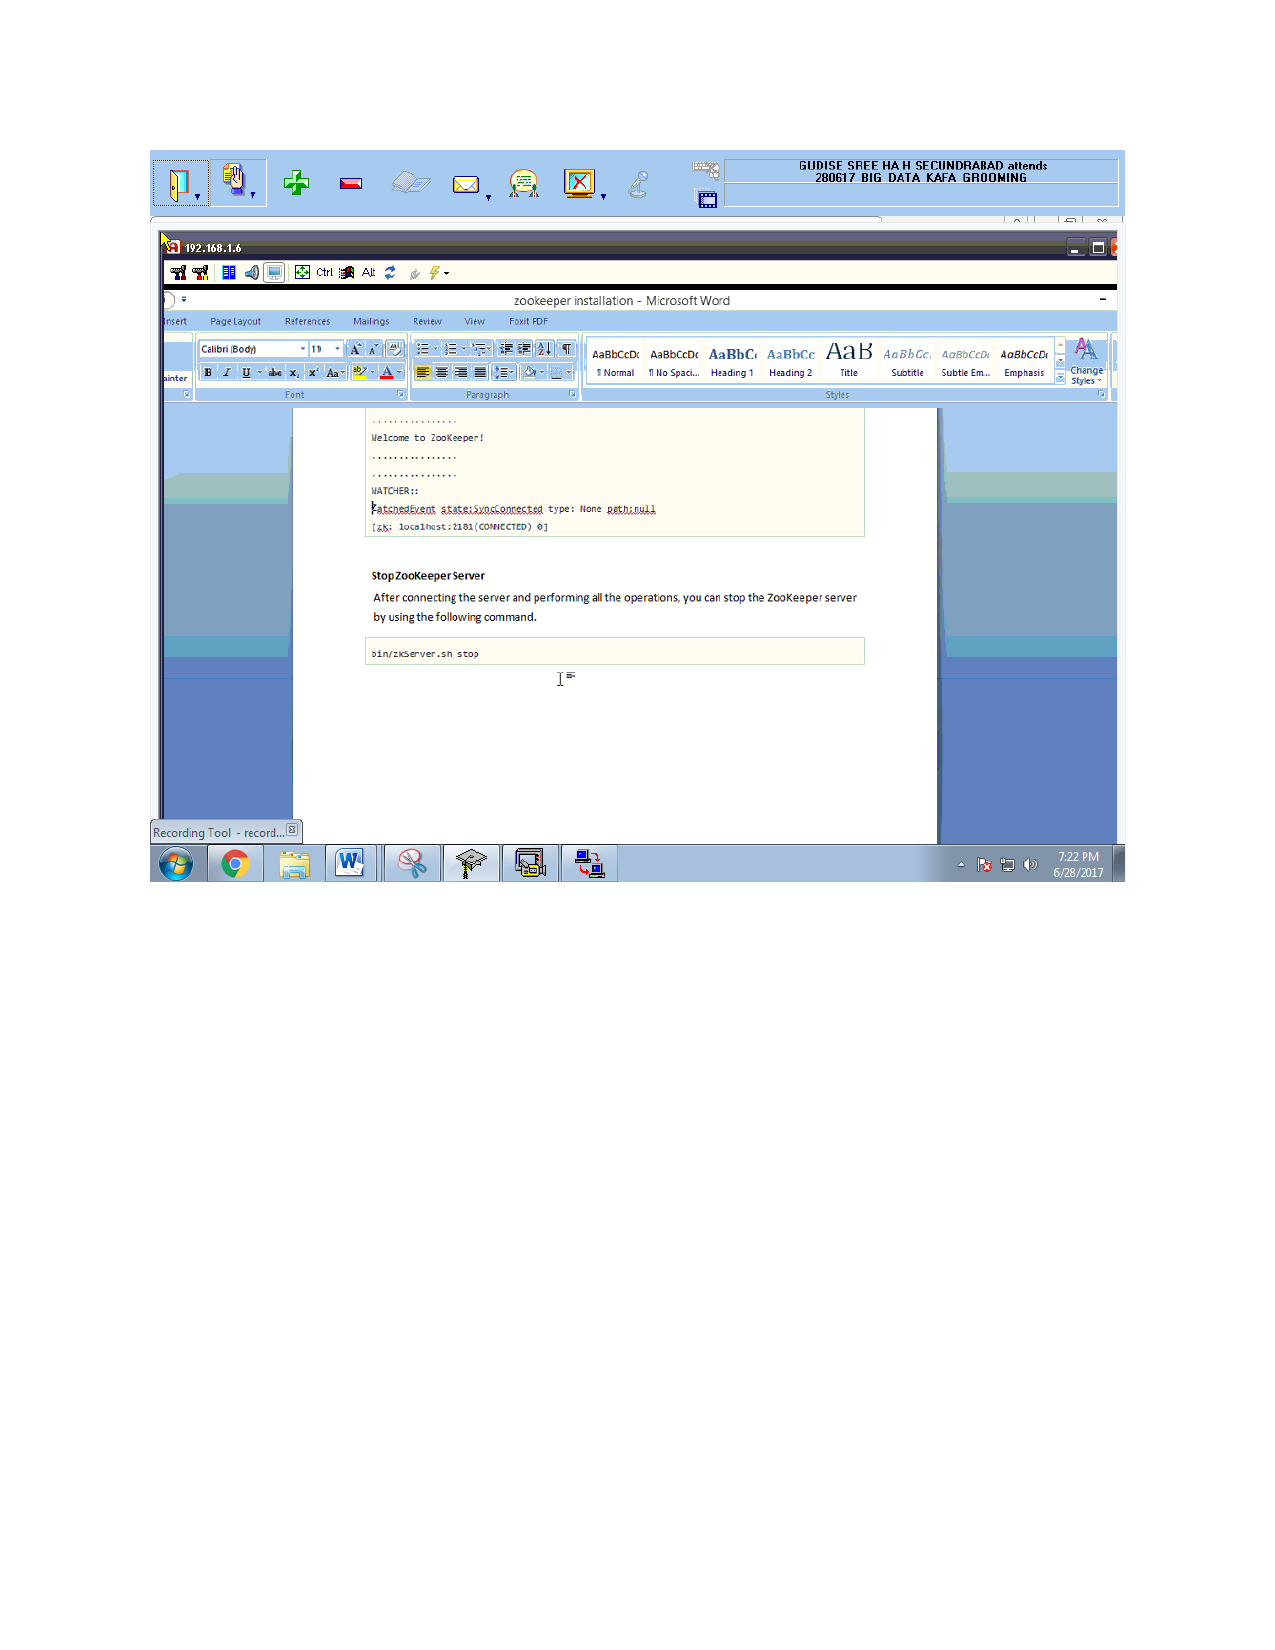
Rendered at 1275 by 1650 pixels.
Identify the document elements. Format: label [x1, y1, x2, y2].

picture [150, 150, 1125, 882]
